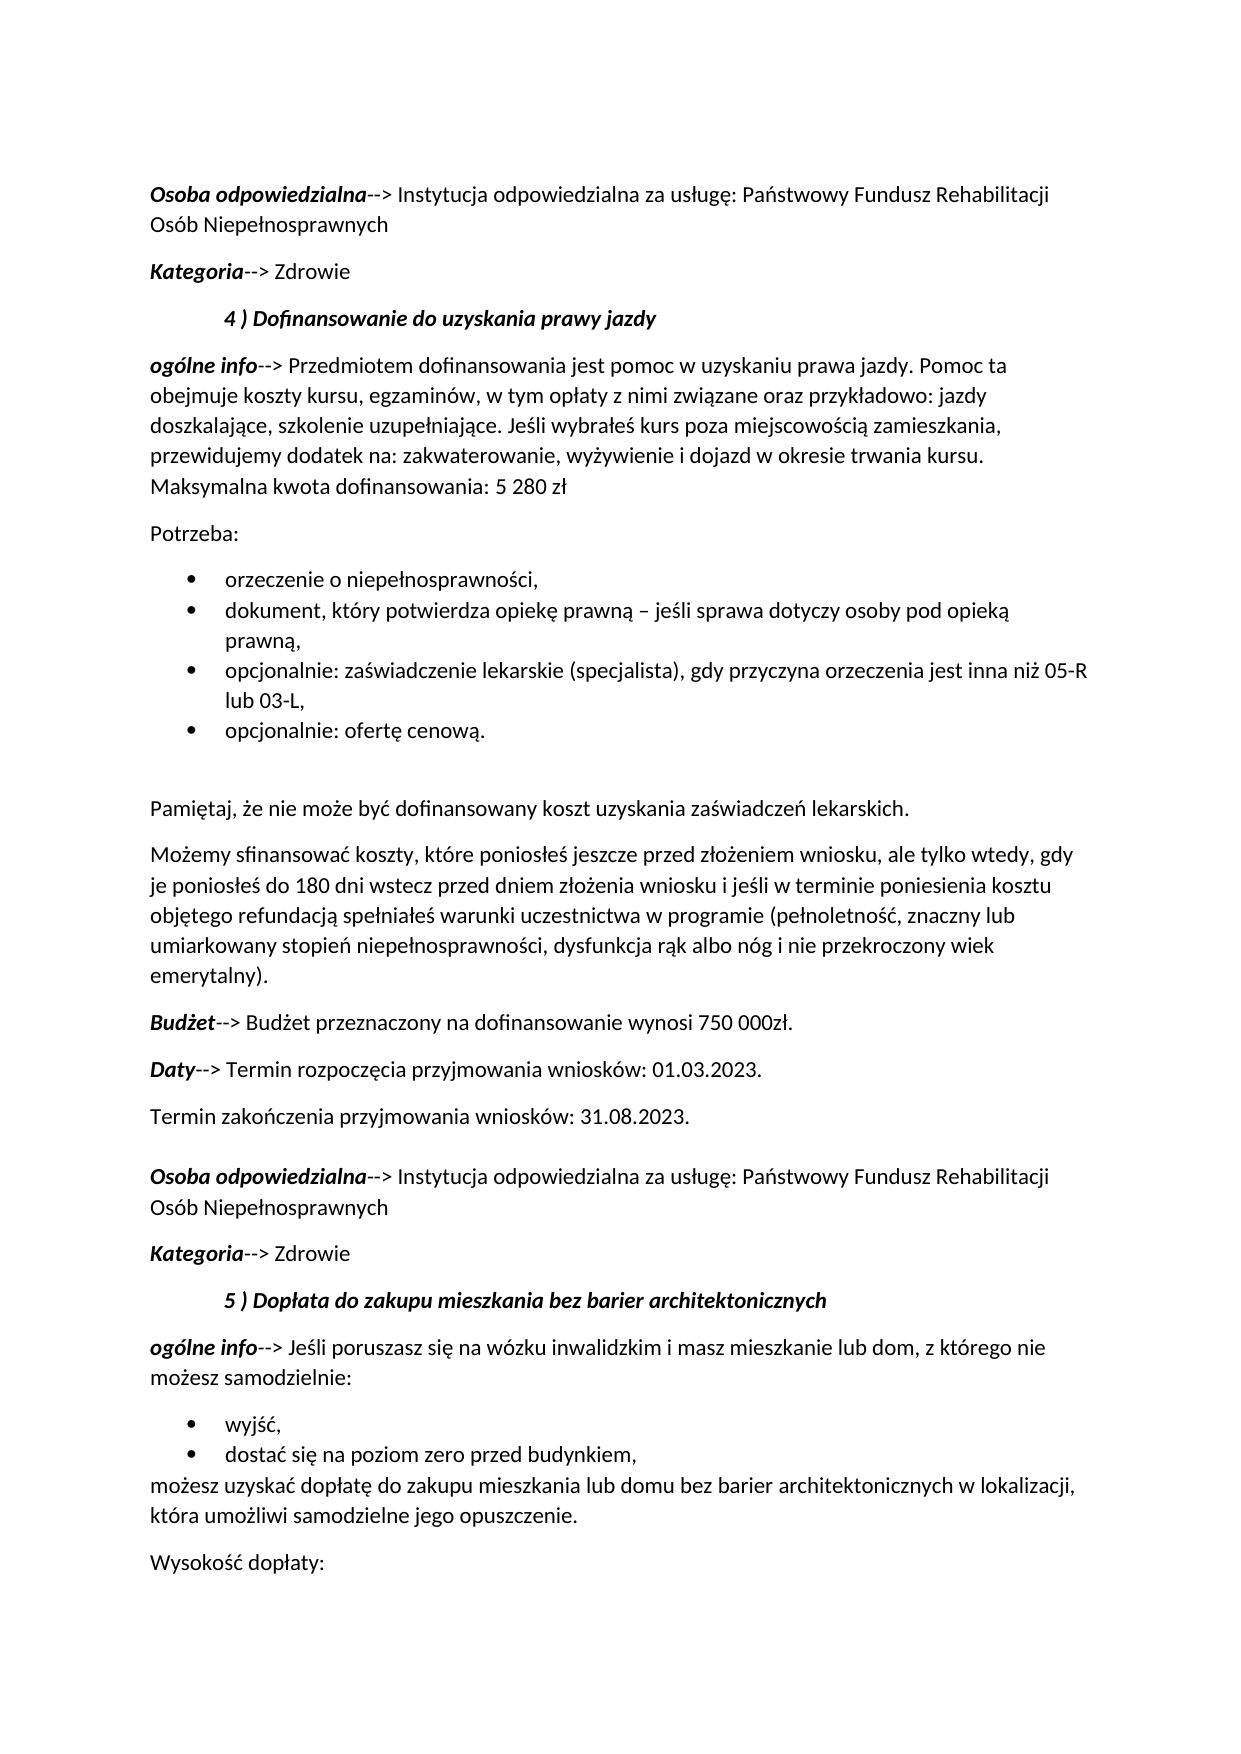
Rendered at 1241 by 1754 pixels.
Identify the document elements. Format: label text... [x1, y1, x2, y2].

text Osoba odpowiedzialna--> Instytucja odpowiedzialna za usługę: Państwowy Fundusz Rehabilitacji Osób Niepełnosprawnych [150, 1162, 1090, 1221]
text ogólne info--> Przedmiotem dofinansowania jest pomoc w uzyskaniu prawa jazdy. Pomoc ta obejmuje koszty kursu, egzaminów, w tym opłaty z nimi związane oraz przykładowo: jazdy doszkalające, szkolenie uzupełniające. Jeśli wybrałeś kurs poza miejscowością zamieszkania, przewidujemy dodatek na: zakwaterowanie, wyżywienie i dojazd w okresie trwania kursu. Maksymalna kwota dofinansowania: 5 280 zł [150, 351, 1090, 500]
text możesz uzyskać dopłatę do zakupu mieszkania lub domu bez barier architektonicznych w lokalizacji, która umożliwi samodzielne jego opuszczenie. [150, 1471, 1090, 1529]
list wyjść, [187, 1410, 1090, 1438]
text Kategoria--> Zdrowie [150, 1239, 1090, 1268]
text Daty--> Termin rozpoczęcia przyjmowania wniosków: 01.03.2023. [150, 1055, 1090, 1083]
text Budżet--> Budżet przeznaczony na dofinansowanie wynosi 750 000zł. [150, 1008, 1090, 1036]
text Kategoria--> Zdrowie [150, 257, 1090, 285]
list opcjonalnie: zaświadczenie lekarskie (specjalista), gdy przyczyna orzeczenia jest inna niż 05-R lub 03-L, [187, 656, 1090, 714]
text Możemy sfinansować koszty, które poniosłeś jeszcze przed złożeniem wniosku, ale tylko wtedy, gdy je poniosłeś do 180 dni wstecz przed dniem złożenia wniosku i jeśli w terminie poniesienia kosztu objętego refundacją spełniałeś warunki uczestnictwa w programie (pełnoletność, znaczny lub umiarkowany stopień niepełnosprawności, dysfunkcja rąk albo nóg i nie przekroczony wiek emerytalny). [150, 841, 1090, 989]
list orzeczenie o niepełnosprawności, [187, 566, 1090, 594]
list opcjonalnie: ofertę cenową. [187, 717, 1090, 745]
text 4 ) Dofinansowanie do uzyskania prawy jazdy [150, 304, 1090, 332]
text Potrzeba: [150, 519, 1090, 547]
text Osoba odpowiedzialna--> Instytucja odpowiedzialna za usługę: Państwowy Fundusz Rehabilitacji Osób Niepełnosprawnych [150, 180, 1090, 238]
text ogólne info--> Jeśli poruszasz się na wózku inwalidzkim i masz mieszkanie lub dom, z którego nie możesz samodzielnie: [150, 1333, 1090, 1392]
list dostać się na poziom zero przed budynkiem, [187, 1441, 1090, 1469]
text Pamiętaj, że nie może być dofinansowany koszt uzyskania zaświadczeń lekarskich. [150, 794, 1090, 822]
text Wysokość dopłaty: [150, 1548, 1090, 1576]
text Termin zakończenia przyjmowania wniosków: 31.08.2023. [150, 1102, 1090, 1130]
text 5 ) Dopłata do zakupu mieszkania bez barier architektonicznych [150, 1286, 1090, 1314]
list dokument, który potwierdza opiekę prawną – jeśli sprawa dotyczy osoby pod opieką prawną, [187, 596, 1090, 654]
